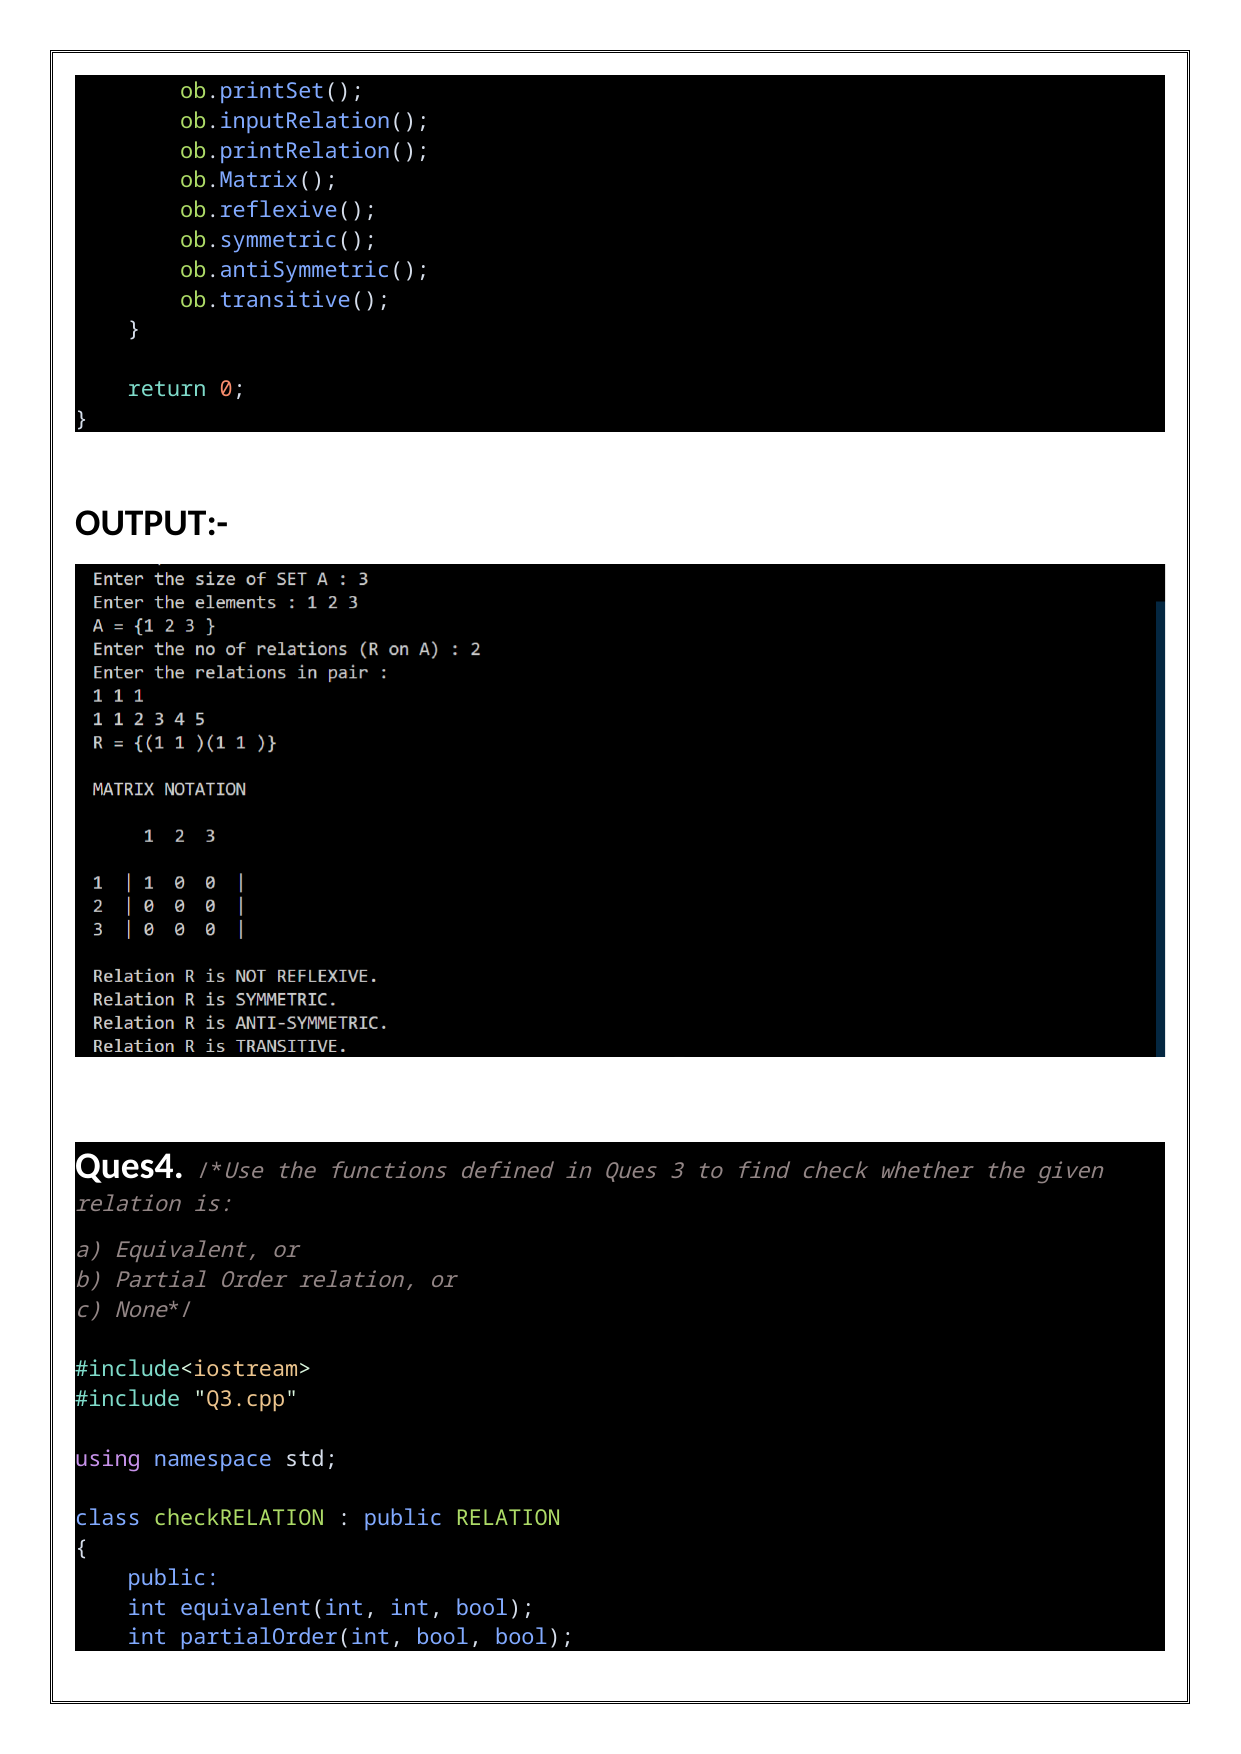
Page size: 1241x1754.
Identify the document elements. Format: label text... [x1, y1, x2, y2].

text ob.transitive(); [75, 283, 1165, 313]
text ob.printSet(); [75, 75, 1165, 105]
text int equivalent(int, int, bool); [75, 1592, 1165, 1621]
text ob.antiSymmetric(); [75, 254, 1165, 283]
text } [75, 403, 1165, 432]
text { [75, 1532, 1165, 1562]
text int partialOrder(int, bool, bool); [75, 1621, 1165, 1651]
picture [75, 564, 1166, 1057]
text class checkRELATION : public RELATION [75, 1502, 1165, 1532]
text b) Partial Order relation, or [75, 1264, 1165, 1294]
text OUTPUT:- [75, 499, 1165, 544]
text #include "Q3.cpp" [75, 1383, 1165, 1413]
text using namespace std; [75, 1443, 1165, 1472]
text return 0; [75, 373, 1165, 403]
text Ques4. /*Use the functions defined in Ques 3 to find check whether the given relation is: [75, 1142, 1165, 1217]
text ob.reflexive(); [75, 194, 1165, 224]
text ob.Matrix(); [75, 164, 1165, 194]
text public: [75, 1562, 1165, 1592]
text #include<iostream> [75, 1353, 1165, 1383]
text a) Equivalent, or [75, 1234, 1165, 1264]
text } [75, 313, 1165, 343]
text ob.inputRelation(); [75, 105, 1165, 134]
text c) None*/ [75, 1294, 1165, 1323]
text ob.symmetric(); [75, 224, 1165, 254]
text ob.printRelation(); [75, 134, 1165, 164]
